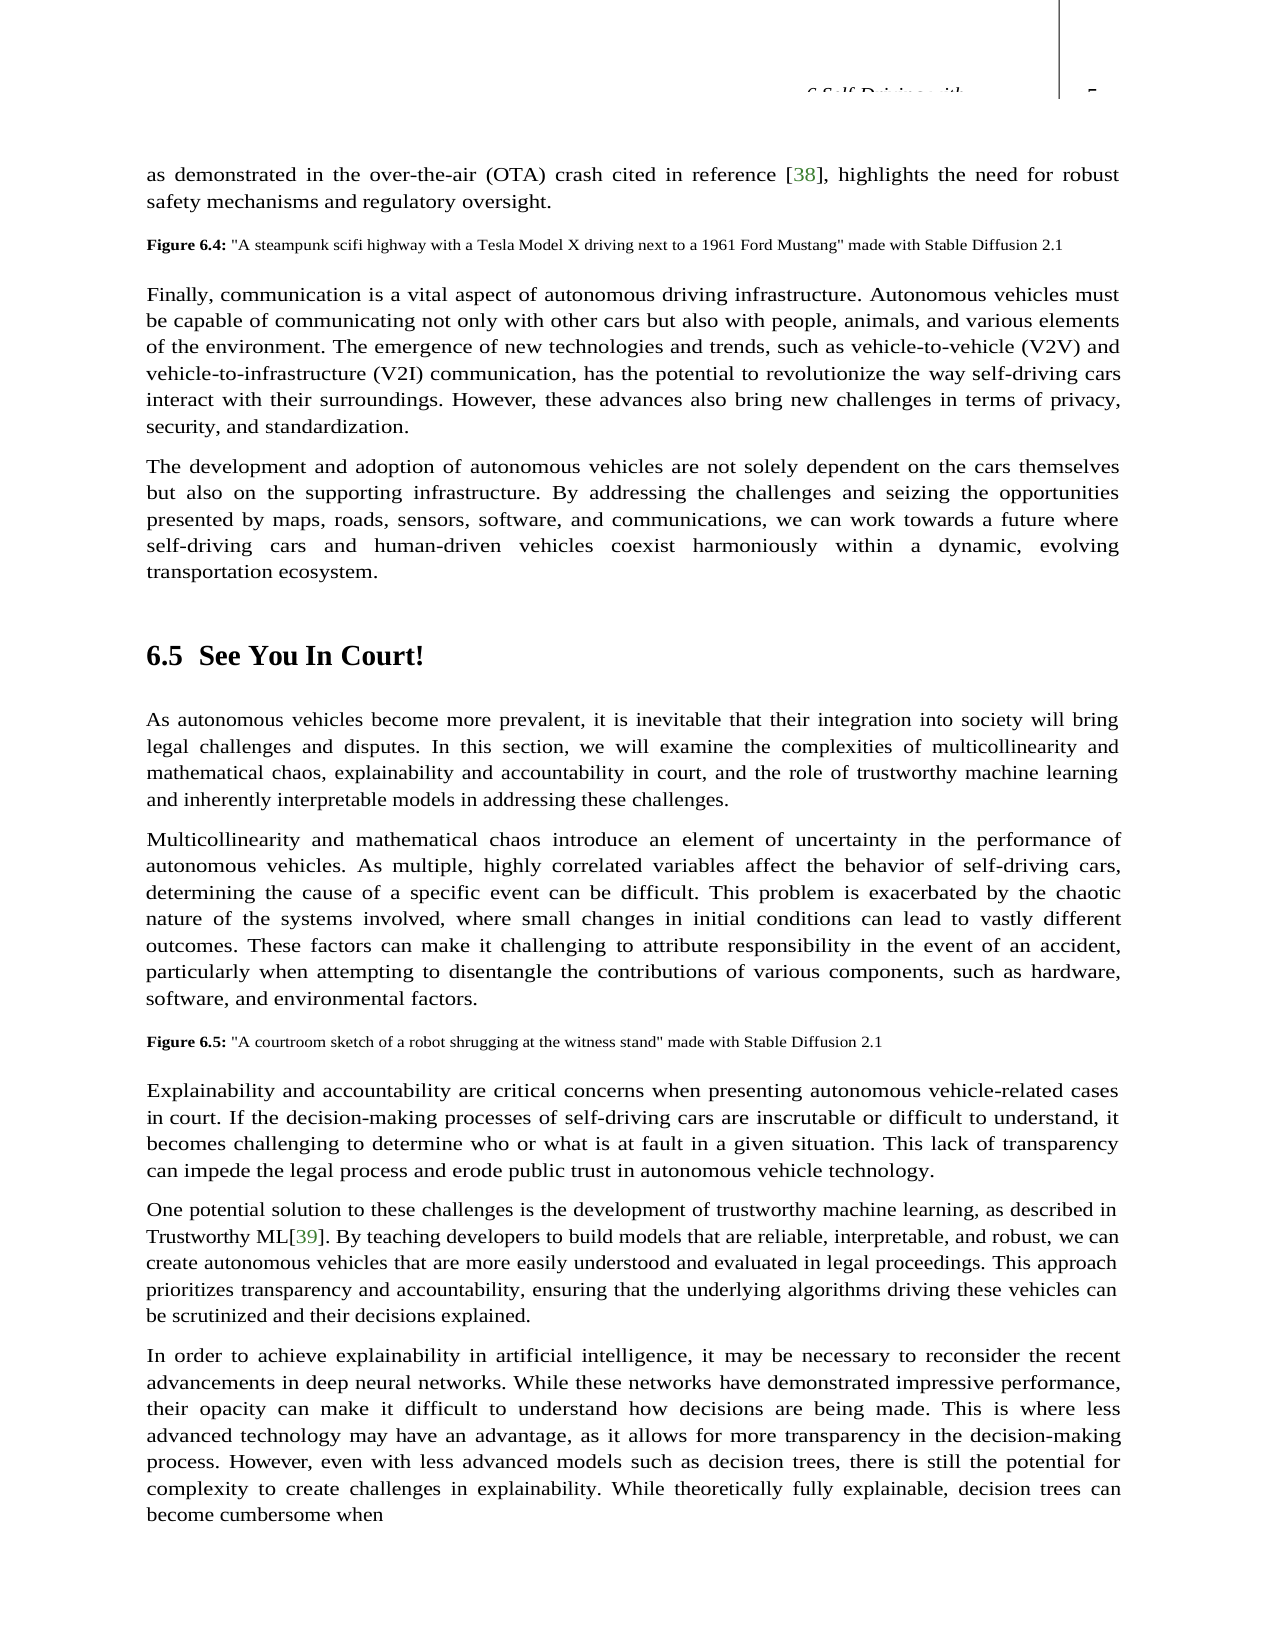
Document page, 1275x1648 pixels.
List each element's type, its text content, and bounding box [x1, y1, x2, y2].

text Explainability and accountability are critical concerns when presenting autonomous vehicle-related cases in court. If the decision-making processes of self-driving cars are inscrutable or difficult to understand, it becomes challenging to determine who or what is at fault in a given situation. This lack of transparency can impede the legal process and erode public trust in autonomous vehicle technology. [146, 1079, 1119, 1181]
text Finally, communication is a vital aspect of autonomous driving infrastructure. Autonomous vehicles must be capable of communicating not only with other cars but also with people, animals, and various elements of the environment. The emergence of new technologies and trends, such as vehicle-to-vehicle (V2V) and vehicle-to-infrastructure (V2I) communication, has the potential to revolutionize the way self-driving cars interact with their surroundings. However, these advances also bring new challenges in terms of privacy, security, and standardization. [146, 282, 1121, 438]
text Multicollinearity and mathematical chaos introduce an element of uncertainty in the performance of autonomous vehicles. As multiple, highly correlated variables affect the behavior of self-driving cars, determining the cause of a specific event can be difficult. This problem is exacerbated by the chaotic nature of the systems involved, where small changes in initial conditions can lead to vastly different outcomes. These factors can make it challenging to attribute responsibility in the event of an accident, particularly when attempting to disentangle the contributions of various components, such as hardware, software, and environmental factors. [146, 828, 1121, 1009]
text Figure 6.4: "A steampunk scifi highway with a Tesla Model X driving next to a 1961 Ford Mustang" made with Stable Diffusion 2.1 [146, 236, 1194, 254]
text As autonomous vehicles become more prevalent, it is inevitable that their integration into society will bring legal challenges and disputes. In this section, we will examine the complexities of multicollinearity and mathematical chaos, explainability and accountability in court, and the role of trustworthy machine learning and inherently interpretable models in addressing these challenges. [146, 708, 1119, 811]
text In order to achieve explainability in artificial intelligence, it may be necessary to reconsider the recent advancements in deep neural networks. While these networks have demonstrated impressive performance, their opacity can make it difficult to understand how decisions are being made. This is where less advanced technology may have an advantage, as it allows for more transparency in the decision-making process. However, even with less advanced models such as decision trees, there is still the potential for complexity to create challenges in explainability. While theoretically fully explainable, decision trees can become cumbersome when [146, 1344, 1121, 1526]
subtitle See You In Court! [146, 638, 1194, 672]
text The development and adoption of autonomous vehicles are not solely dependent on the cars themselves but also on the supporting infrastructure. By addressing the challenges and seizing the opportunities presented by maps, roads, sensors, software, and communications, we can work towards a future where self-driving cars and human-driven vehicles coexist harmoniously within a dynamic, evolving transportation ecosystem. [146, 455, 1119, 583]
text Figure 6.5: "A courtroom sketch of a robot shrugging at the witness stand" made with Stable Diffusion 2.1 [146, 1033, 1194, 1051]
text as demonstrated in the over-the-air (OTA) crash cited in reference [38], highlights the need for robust safety mechanisms and regulatory oversight. [146, 163, 1119, 213]
text One potential solution to these challenges is the development of trustworthy machine learning, as described in Trustworthy ML[39]. By teaching developers to build models that are reliable, interpretable, and robust, we can create autonomous vehicles that are more easily understood and evaluated in legal proceedings. This approach prioritizes transparency and accountability, ensuring that the underlying algorithms driving these vehicles can be scrutinized and their decisions explained. [146, 1198, 1119, 1327]
